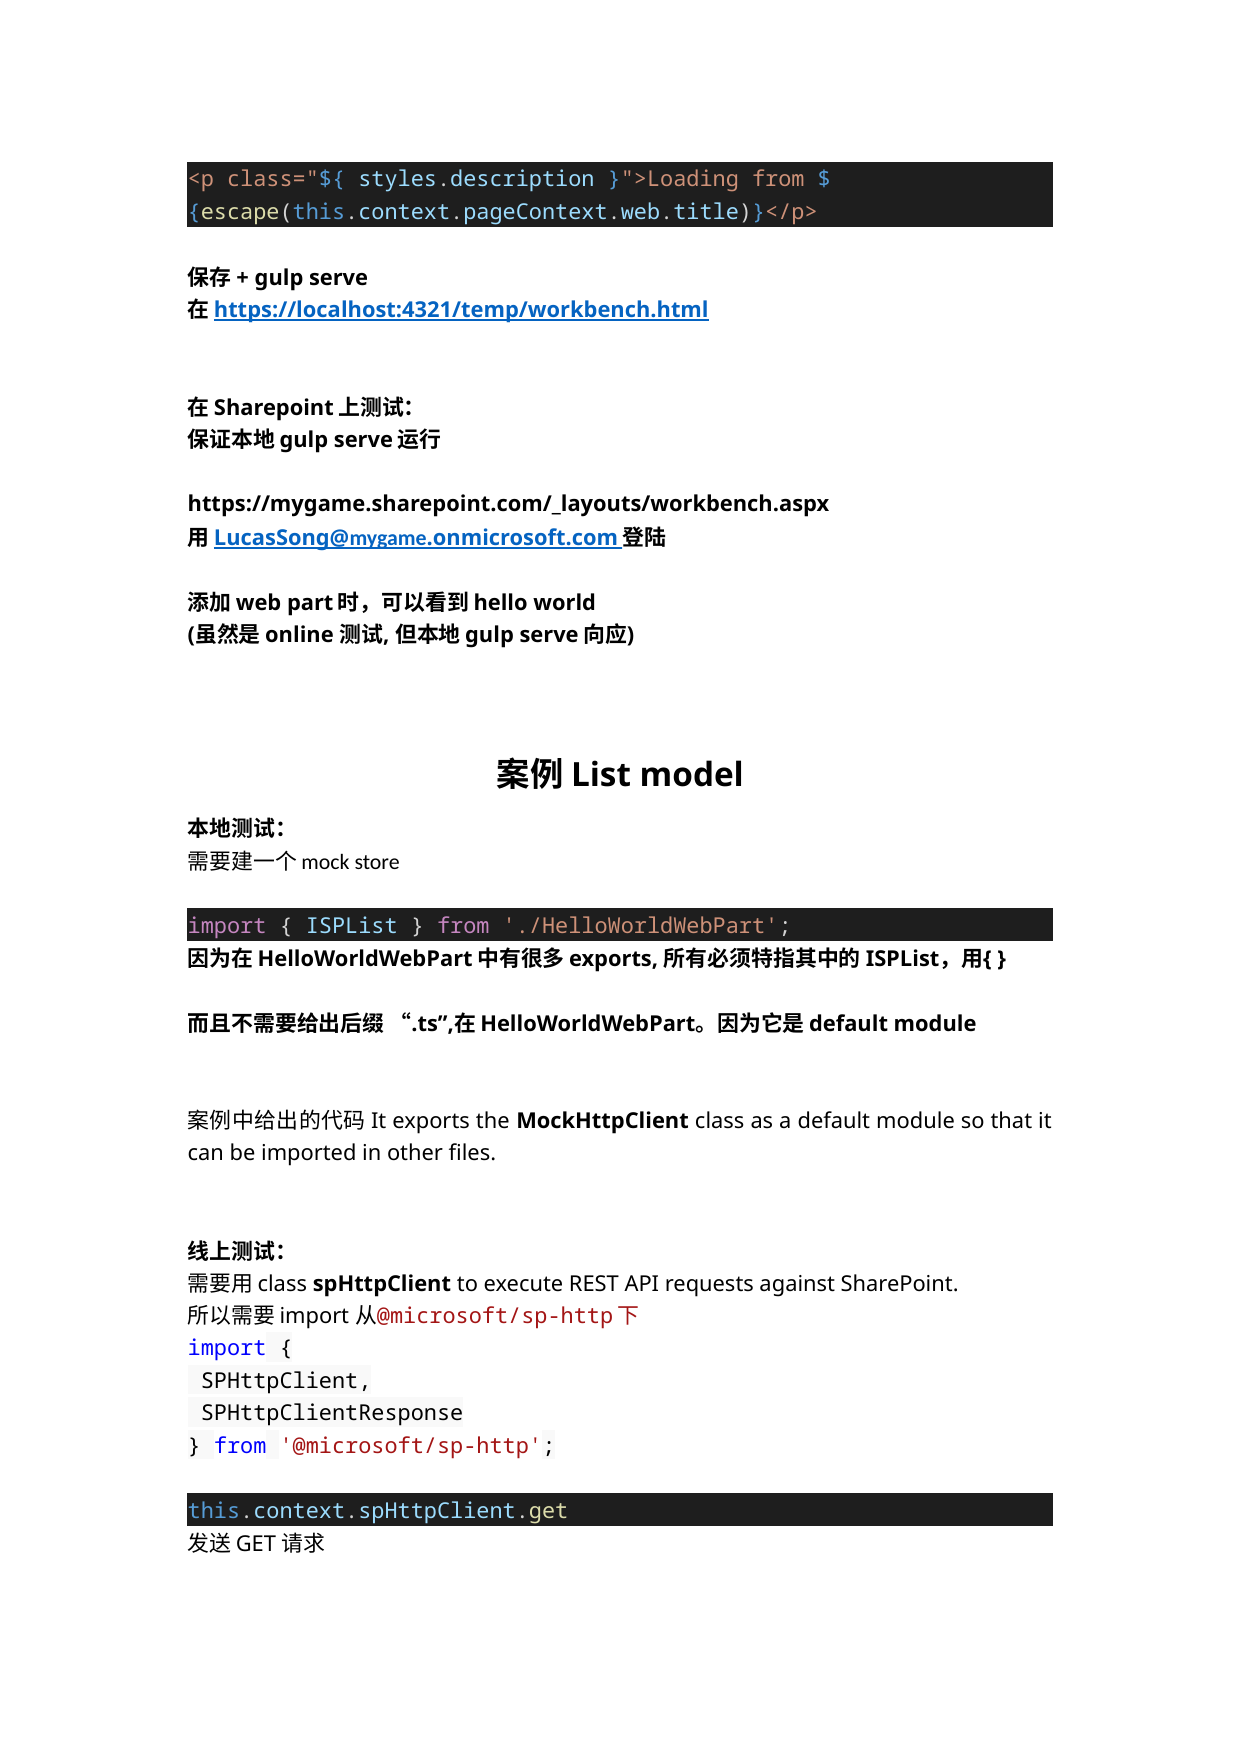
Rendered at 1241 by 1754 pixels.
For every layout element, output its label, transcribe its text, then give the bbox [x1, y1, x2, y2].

text SPHttpClientResponse [187, 1396, 1053, 1428]
text SPHttpClient, [187, 1363, 1053, 1396]
text (虽然是online 测试, 但本地gulp serve向应) [187, 617, 1053, 649]
text 需要用class spHttpClient to execute REST API requests against SharePoint. [187, 1266, 1053, 1298]
text 线上测试： [187, 1233, 1053, 1266]
text 添加web part时，可以看到hello world [187, 584, 1053, 617]
text https://mygame.sharepoint.com/_layouts/workbench.aspx [187, 487, 1053, 519]
text 保存 + gulp serve [187, 259, 1053, 292]
text 在https://localhost:4321/temp/workbench.html [187, 292, 1053, 324]
text import { ISPList } from './HelloWorldWebPart'; [187, 908, 1053, 941]
text 在Sharepoint上测试： [187, 389, 1053, 422]
text } from '@microsoft/sp-http'; [187, 1428, 1053, 1461]
text 案例中给出的代码It exports the MockHttpClient class as a default module so that it can be imported in other files. [187, 1103, 1053, 1168]
text 保证本地gulp serve运行 [187, 422, 1053, 454]
text <p class="${ styles.description }">Loading from ${escape(this.context.pageContext.web.title)}</p> [187, 162, 1053, 227]
text import { [187, 1331, 1053, 1363]
text this.context.spHttpClient.get [187, 1493, 1053, 1526]
text 发送GET 请求 [187, 1526, 1053, 1558]
text 本地测试： [187, 811, 1053, 843]
text 而且不需要给出后缀 “.ts”,在HelloWorldWebPart。因为它是default module [187, 1006, 1053, 1038]
text 用LucasSong@mygame.onmicrosoft.com登陆 [187, 519, 1053, 552]
text 因为在HelloWorldWebPart中有很多exports, 所有必须特指其中的 ISPList，用{ } [187, 941, 1053, 973]
text 需要建一个mock store [187, 843, 1053, 876]
title 案例 List model [187, 739, 1053, 804]
text 所以需要import 从@microsoft/sp-http下 [187, 1298, 1053, 1331]
